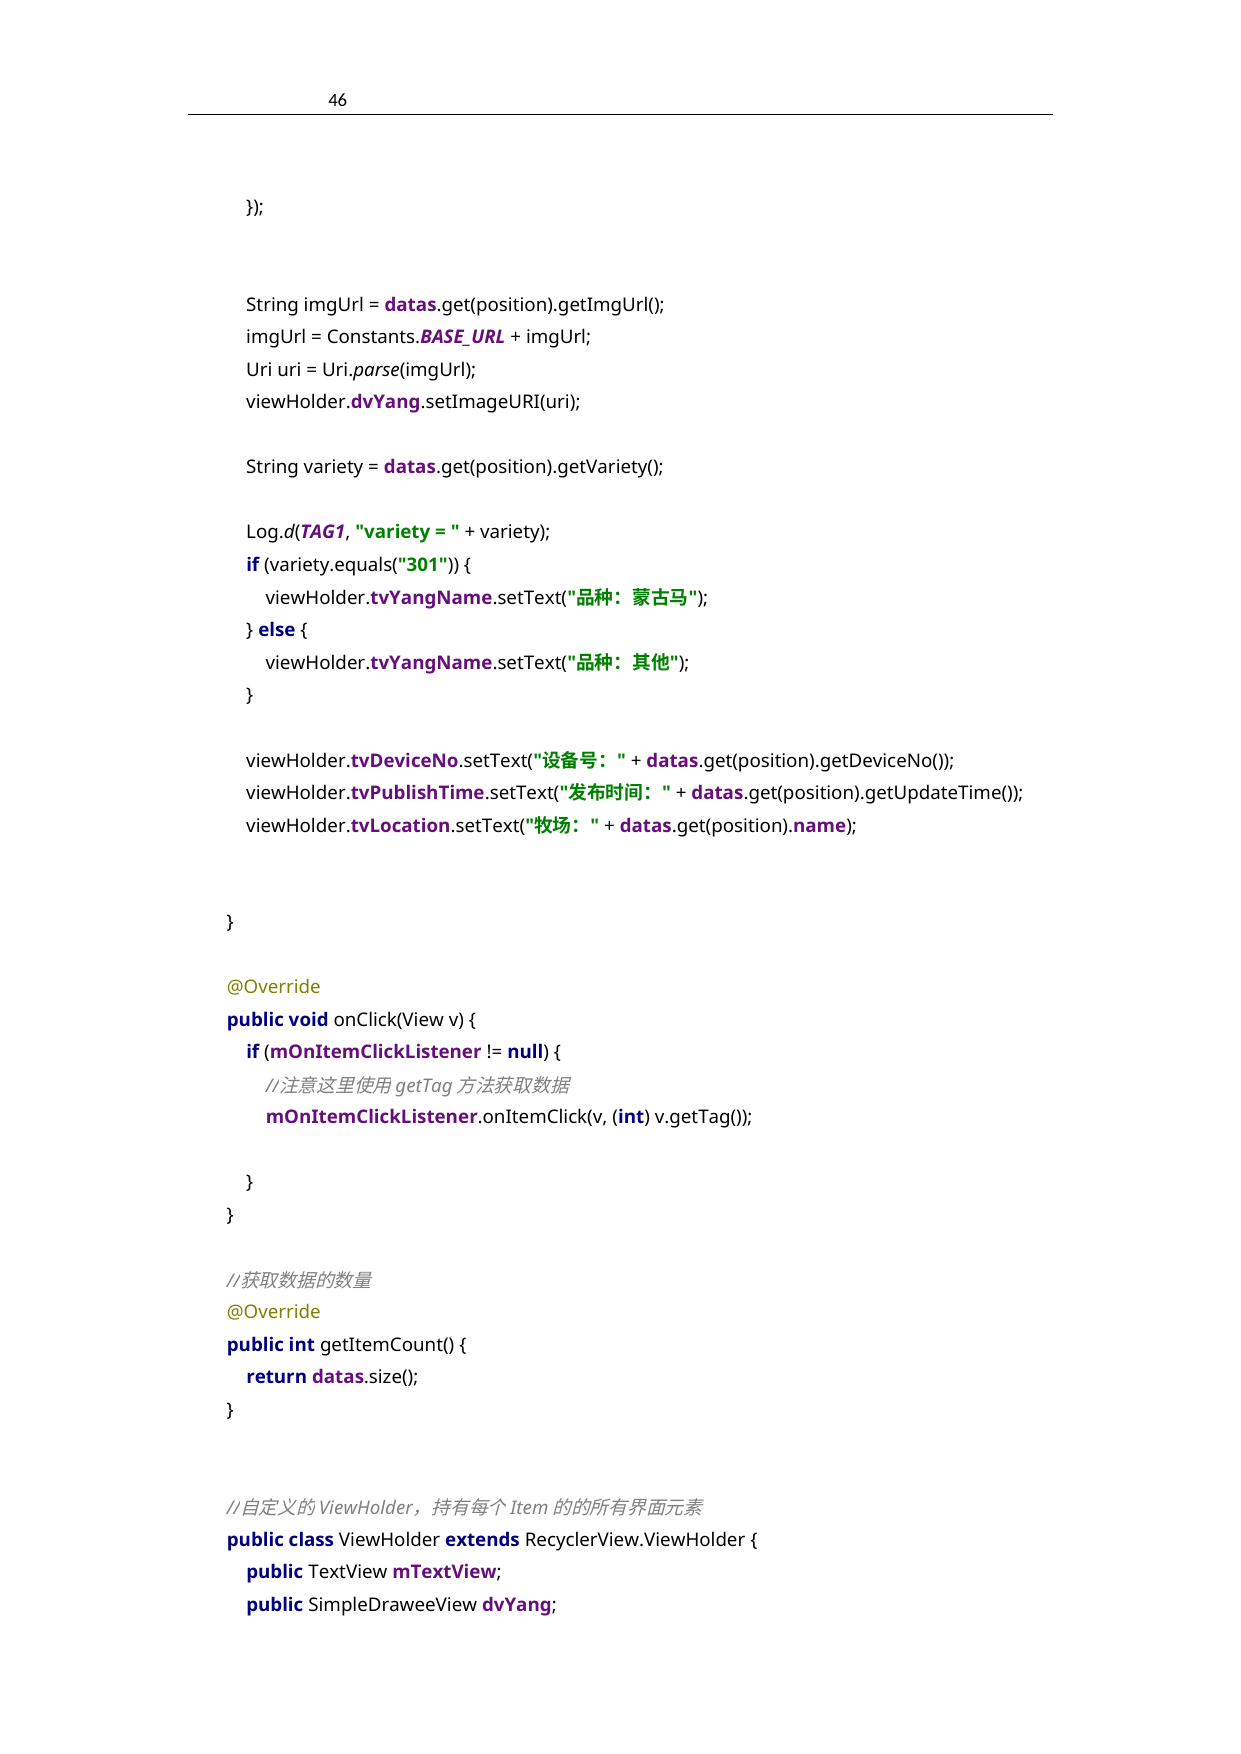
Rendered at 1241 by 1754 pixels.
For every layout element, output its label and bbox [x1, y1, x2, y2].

text [187, 125, 1053, 1620]
